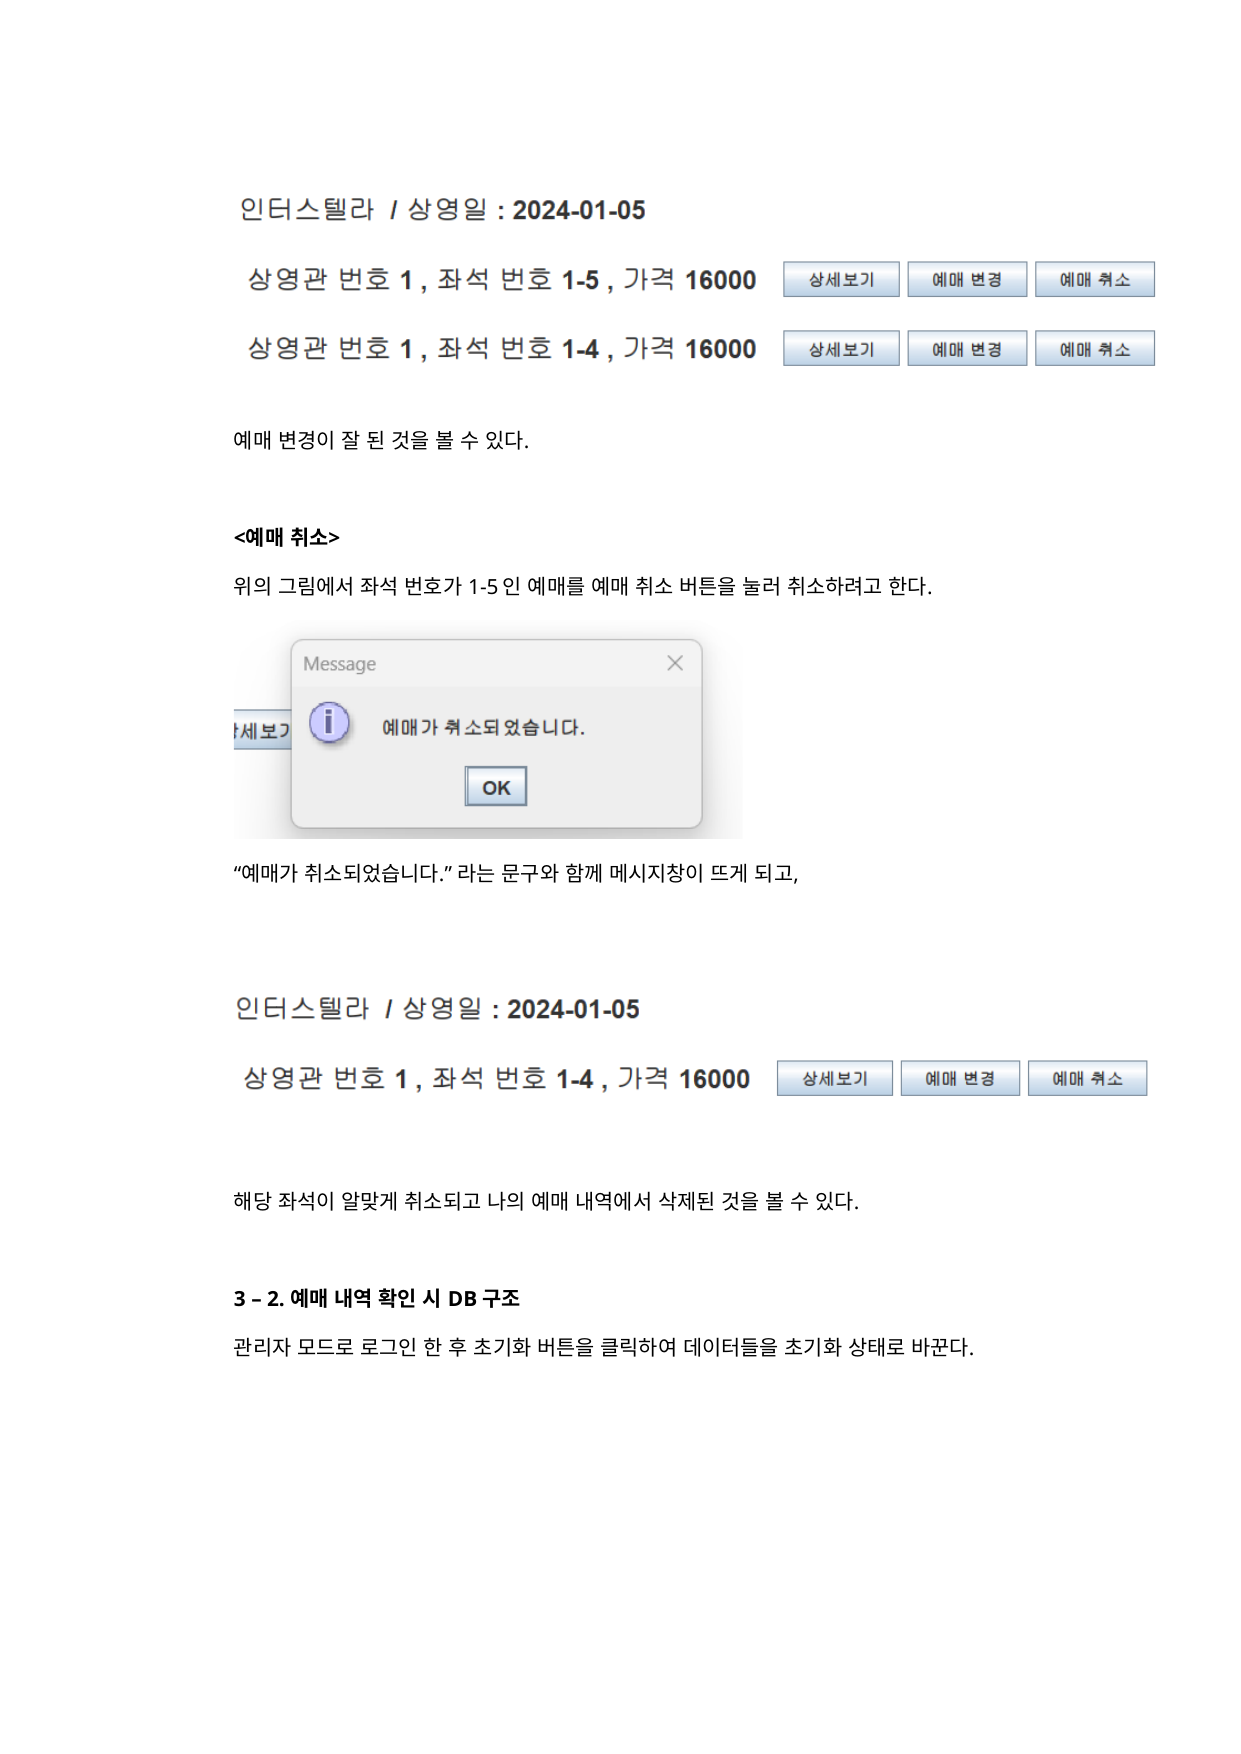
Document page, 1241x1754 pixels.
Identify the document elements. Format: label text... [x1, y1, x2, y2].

text 해당 좌석이 알맞게 취소되고 나의 예매 내역에서 삭제된 것을 볼 수 있다. [233, 1185, 1090, 1215]
text 관리자 모드로 로그인 한 후 초기화 버튼을 클릭하여 데이터들을 초기화 상태로 바꾼다. [233, 1331, 1090, 1361]
picture [233, 177, 1174, 406]
picture [233, 954, 1174, 1167]
text “예매가 취소되었습니다.” 라는 문구와 함께 메시지창이 뜨게 되고, [233, 857, 1090, 888]
text 3 – 2. 예매 내역 확인 시 DB 구조 [233, 1282, 1090, 1312]
text 예매 변경이 잘 된 것을 볼 수 있다. [233, 424, 1090, 455]
text <예매 취소> [233, 521, 1090, 551]
picture [233, 620, 743, 839]
text 위의 그림에서 좌석 번호가 1-5인 예매를 예매 취소 버튼을 눌러 취소하려고 한다. [233, 571, 1090, 601]
